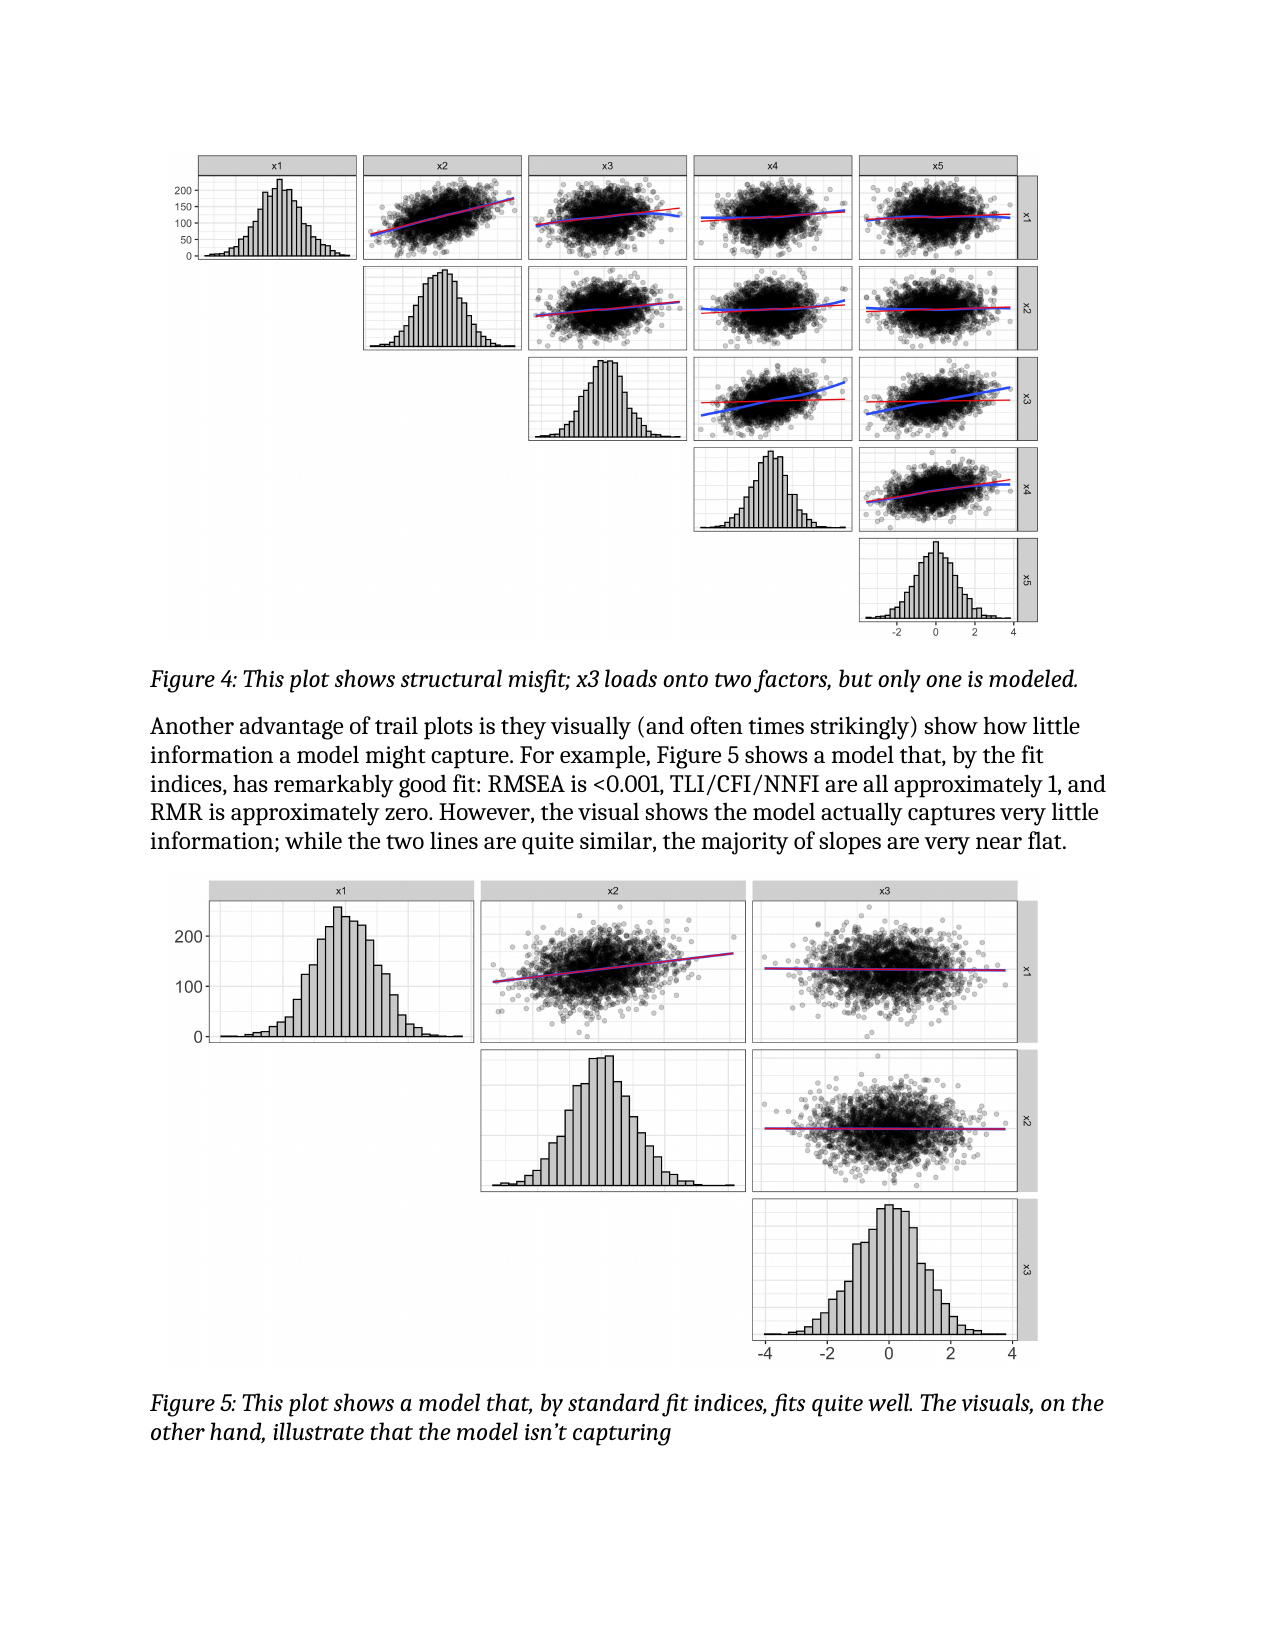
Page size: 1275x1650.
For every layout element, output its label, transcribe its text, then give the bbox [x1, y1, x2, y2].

text Another advantage of trail plots is they visually (and often times strikingly) show how little information a model might capture. For example, Figure 5 shows a model that, by the fit indices, has remarkably good fit: RMSEA is <0.001, TLI/CFI/NNFI are all approximately 1, and RMR is approximately zero. However, the visual shows the model actually captures very little information; while the two lines are quite similar, the majority of slopes are very near flat. [150, 712, 1125, 856]
picture [168, 874, 1044, 1369]
picture [168, 150, 1044, 644]
text Figure 4: This plot shows structural misfit; x3 loads onto two factors, but only one is modeled. [150, 664, 1125, 693]
text Figure 5: This plot shows a model that, by standard fit indices, fits quite well. The visuals, on the other hand, illustrate that the model isn’t capturing [150, 1389, 1125, 1446]
